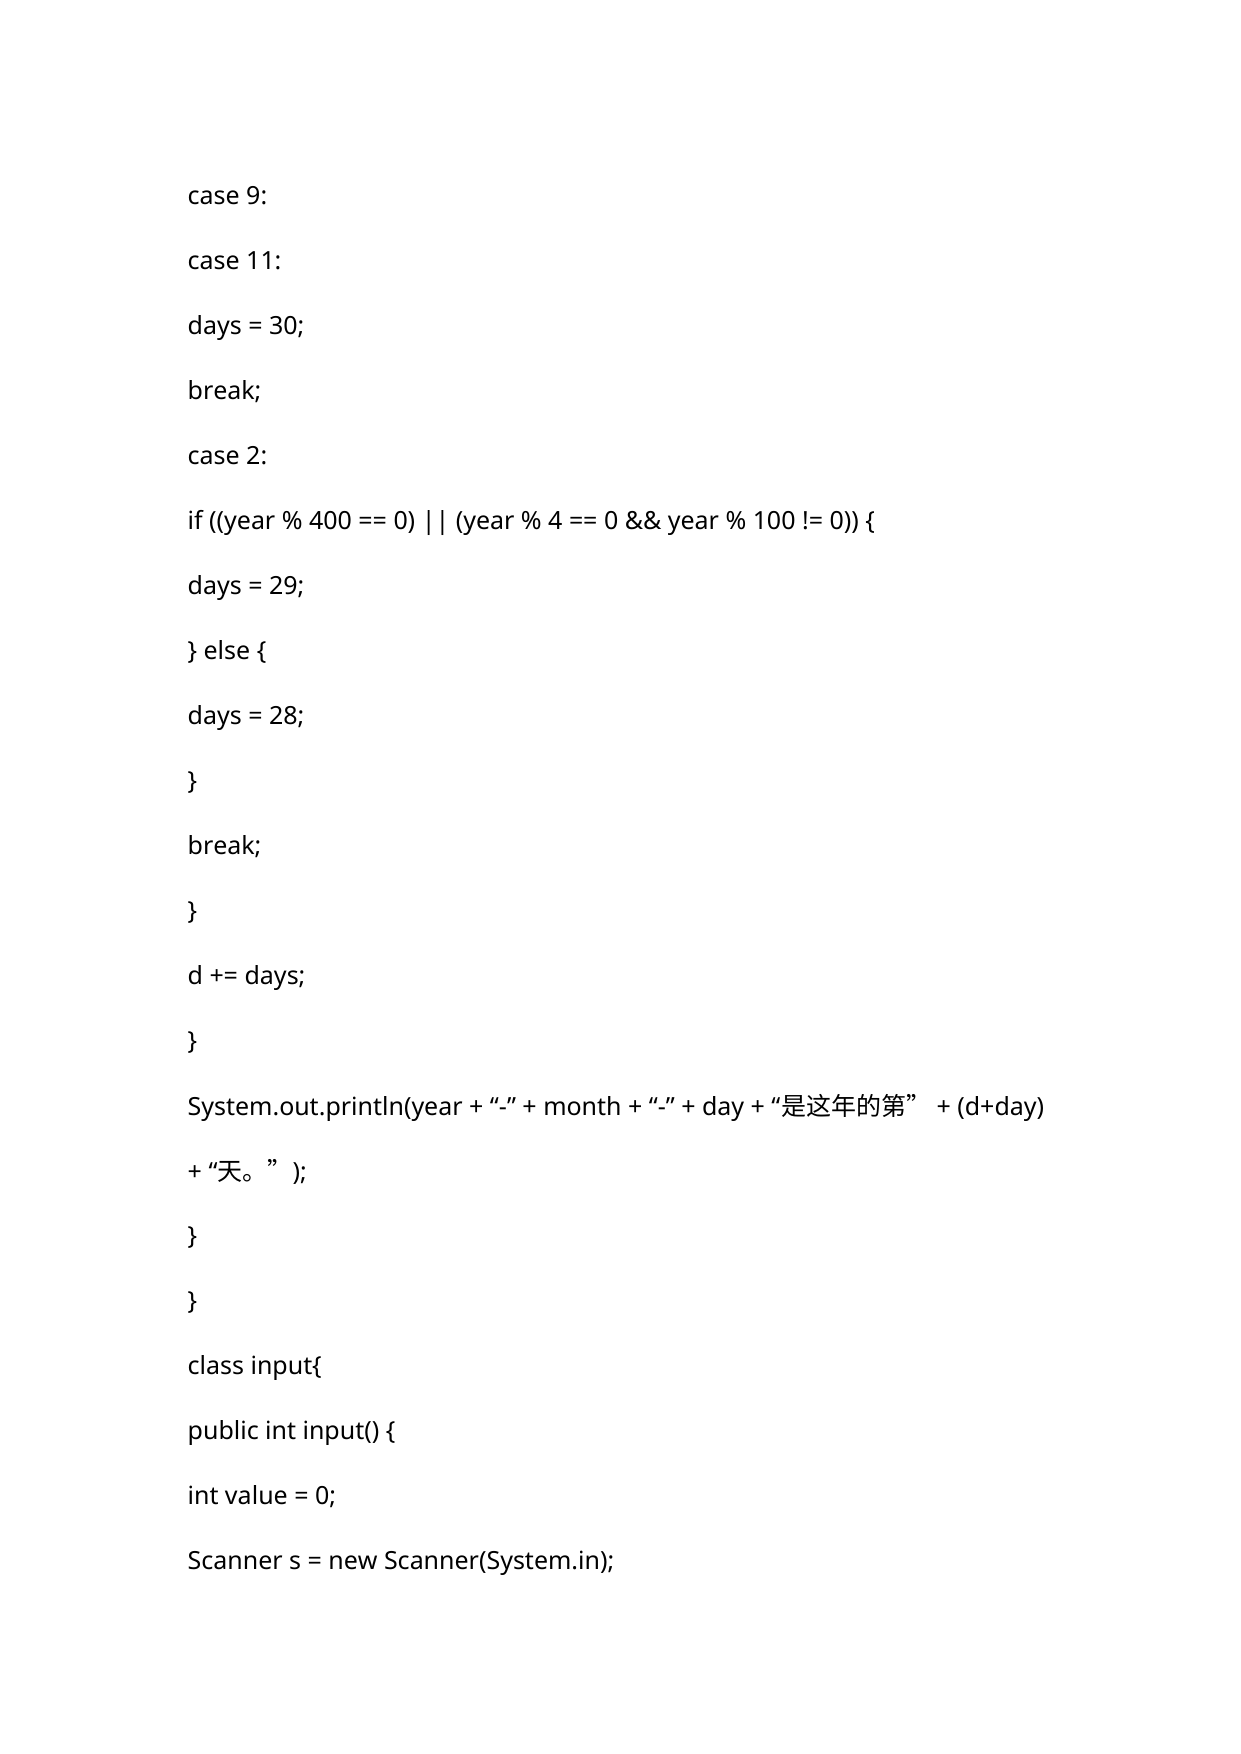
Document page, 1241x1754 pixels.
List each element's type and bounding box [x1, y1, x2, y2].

text [187, 162, 1053, 1592]
